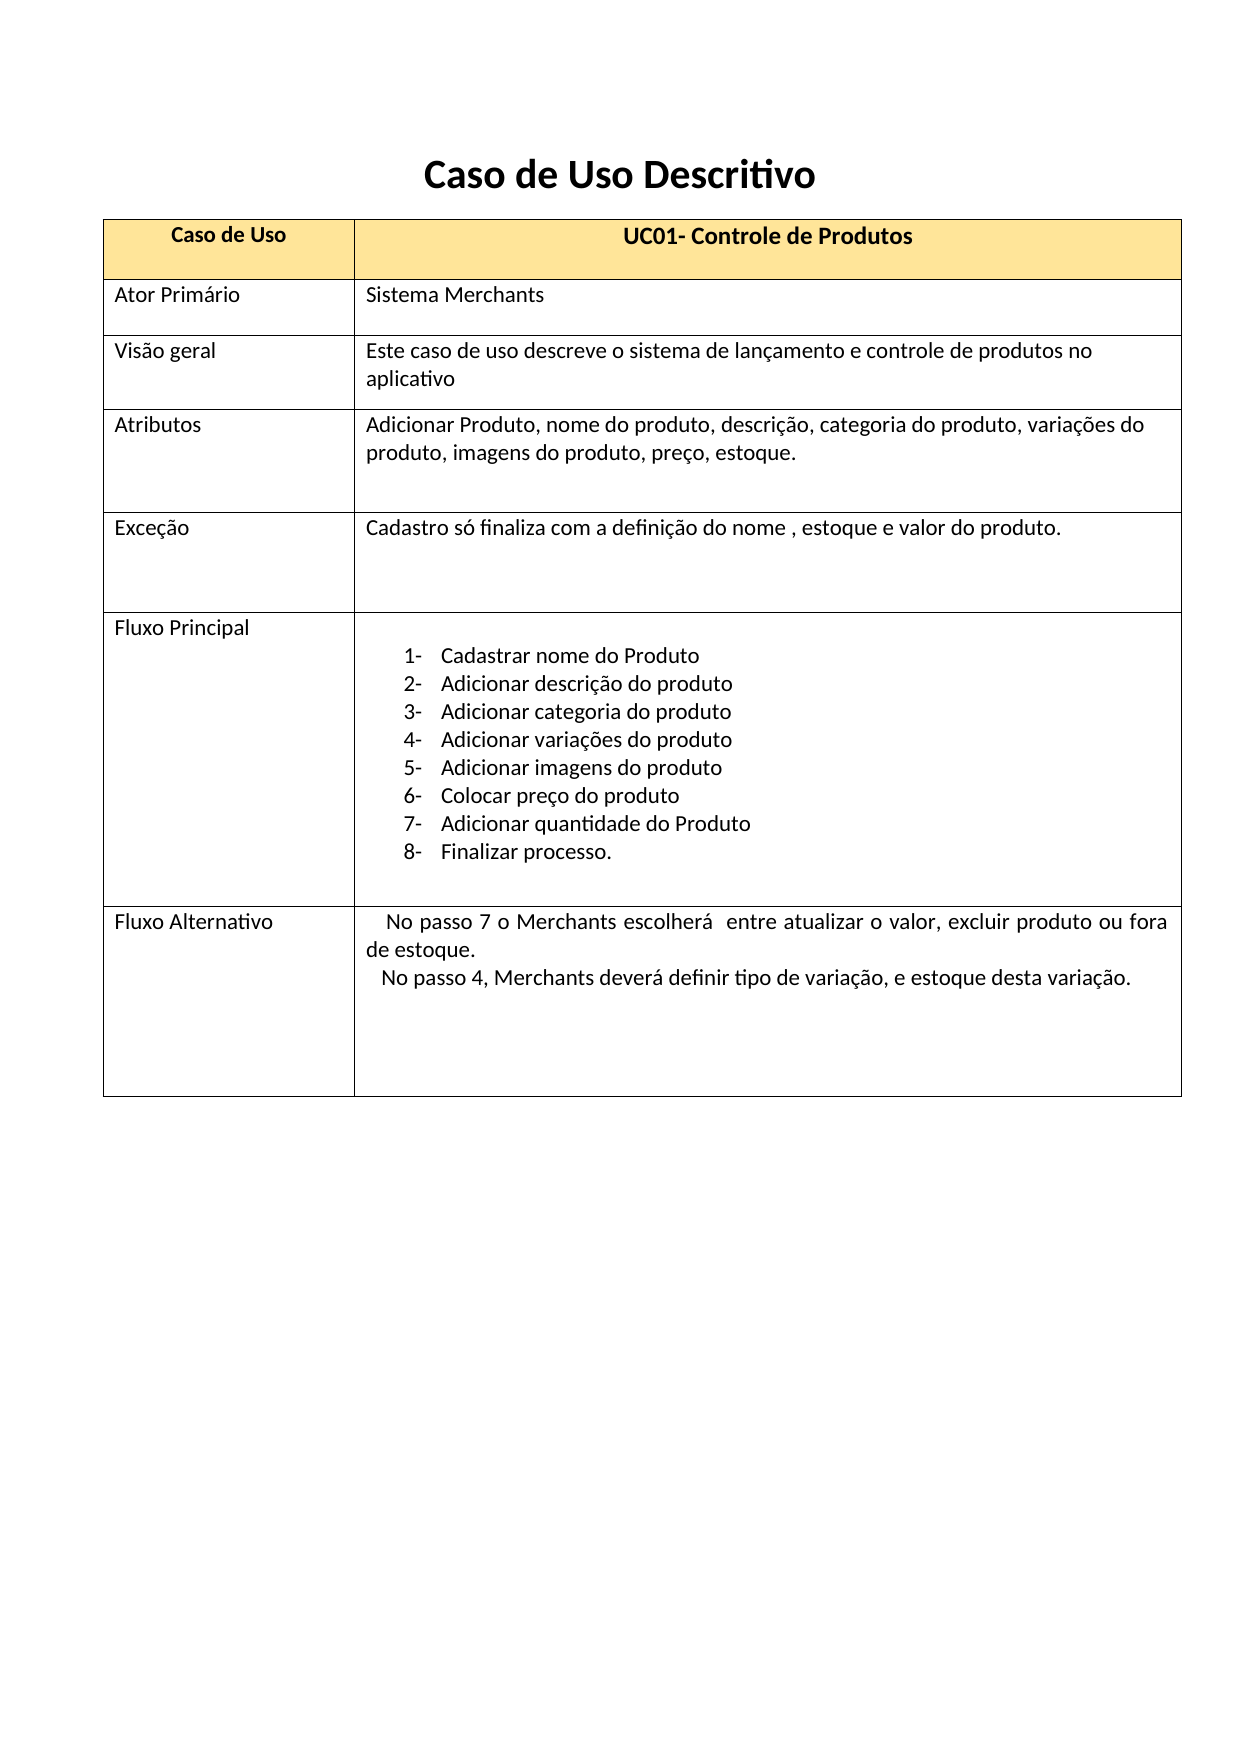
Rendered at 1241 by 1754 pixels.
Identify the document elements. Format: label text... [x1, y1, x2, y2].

table_cell Atributos [104, 410, 354, 512]
table_cell Adicionar Produto, nome do produto, descrição, categoria do produto, variações do produto, imagens do produto, preço, estoque. [355, 410, 1181, 512]
table_cell Cadastro só finaliza com a definição do nome , estoque e valor do produto. [355, 513, 1181, 612]
table_cell Este caso de uso descreve o sistema de lançamento e controle de produtos no aplicativo [355, 336, 1181, 409]
table_cell Ator Primário [104, 280, 354, 335]
table_cell Fluxo Principal [104, 613, 354, 906]
table_cell Fluxo Alternativo [104, 907, 354, 1096]
table_cell Sistema Merchants [355, 280, 1181, 335]
table_cell No passo 7 o Merchants escolherá entre atualizar o valor, excluir produto ou fora de estoque. No passo 4, Merchants deverá definir tipo de variação, e estoque desta variação. [355, 907, 1181, 1096]
text Caso de Uso Descritivo [177, 148, 1063, 198]
table_cell Exceção [104, 513, 354, 612]
table_cell Cadastrar nome do Produto Adicionar descrição do produto Adicionar categoria do produto Adicionar variações do produto Adicionar imagens do produto Colocar preço do produto Adicionar quantidade do Produto Finalizar processo. [355, 613, 1181, 906]
table_cell Visão geral [104, 336, 354, 409]
table_header Caso de Uso [104, 220, 354, 279]
table_header UC01- Controle de Produtos [355, 220, 1181, 279]
